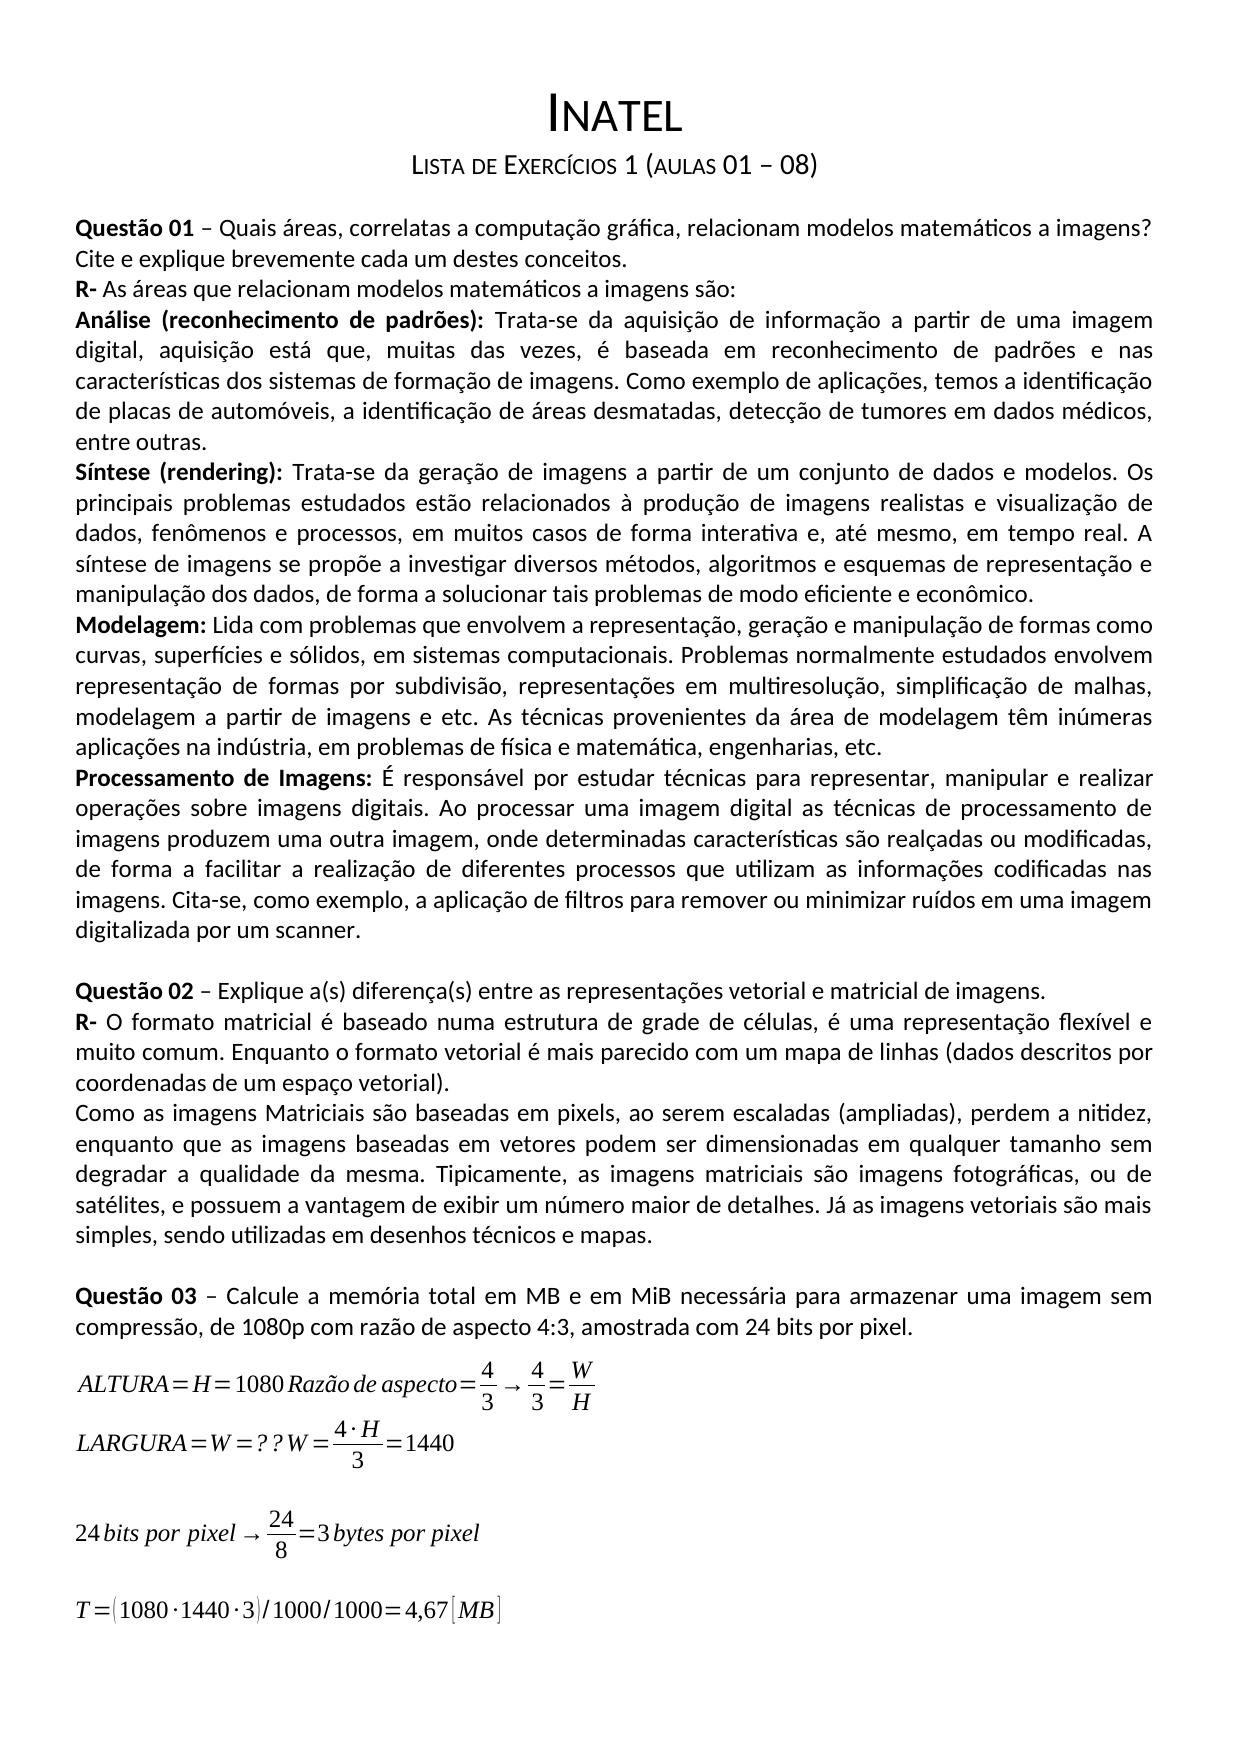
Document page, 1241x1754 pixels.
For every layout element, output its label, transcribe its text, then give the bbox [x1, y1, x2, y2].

text Processamento de Imagens: É responsável por estudar técnicas para representar, manipular e realizar operações sobre imagens digitais. Ao processar uma imagem digital as técnicas de processamento de imagens produzem uma outra imagem, onde determinadas características são realçadas ou modificadas, de forma a facilitar a realização de diferentes processos que utilizam as informações codificadas nas imagens. Cita-se, como exemplo, a aplicação de filtros para remover ou minimizar ruídos em uma imagem digitalizada por um scanner. [75, 762, 1154, 945]
text R- As áreas que relacionam modelos matemáticos a imagens são: [75, 273, 1154, 304]
text Questão 01 – Quais áreas, correlatas a computação gráfica, relacionam modelos matemáticos a imagens? Cite e explique brevemente cada um destes conceitos. [75, 212, 1154, 273]
text Lista de Exercícios 1 (aulas 01 – 08) [75, 146, 1154, 182]
text Questão 02 – Explique a(s) diferença(s) entre as representações vetorial e matricial de imagens. [75, 975, 1154, 1006]
text Como as imagens Matriciais são baseadas em pixels, ao serem escaladas (ampliadas), perdem a nitidez, enquanto que as imagens baseadas em vetores podem ser dimensionadas em qualquer tamanho sem degradar a qualidade da mesma. Tipicamente, as imagens matriciais são imagens fotográficas, ou de satélites, e possuem a vantagem de exibir um número maior de detalhes. Já as imagens vetoriais são mais simples, sendo utilizadas em desenhos técnicos e mapas. [75, 1097, 1154, 1250]
text Síntese (rendering): Trata-se da geração de imagens a partir de um conjunto de dados e modelos. Os principais problemas estudados estão relacionados à produção de imagens realistas e visualização de dados, fenômenos e processos, em muitos casos de forma interativa e, até mesmo, em tempo real. A síntese de imagens se propõe a investigar diversos métodos, algoritmos e esquemas de representação e manipulação dos dados, de forma a solucionar tais problemas de modo eficiente e econômico. [75, 456, 1154, 609]
text Análise (reconhecimento de padrões): Trata-se da aquisição de informação a partir de uma imagem digital, aquisição está que, muitas das vezes, é baseada em reconhecimento de padrões e nas características dos sistemas de formação de imagens. Como exemplo de aplicações, temos a identificação de placas de automóveis, a identificação de áreas desmatadas, detecção de tumores em dados médicos, entre outras. [75, 304, 1154, 456]
text Questão 03 – Calcule a memória total em MB e em MiB necessária para armazenar uma imagem sem compressão, de 1080p com razão de aspecto 4:3, amostrada com 24 bits por pixel. [75, 1281, 1154, 1342]
text Modelagem: Lida com problemas que envolvem a representação, geração e manipulação de formas como curvas, superfícies e sólidos, em sistemas computacionais. Problemas normalmente estudados envolvem representação de formas por subdivisão, representações em multiresolução, simplificação de malhas, modelagem a partir de imagens e etc. As técnicas provenientes da área de modelagem têm inúmeras aplicações na indústria, em problemas de física e matemática, engenharias, etc. [75, 609, 1154, 762]
text Inatel [75, 75, 1154, 146]
text R- O formato matricial é baseado numa estrutura de grade de células, é uma representação flexível e muito comum. Enquanto o formato vetorial é mais parecido com um mapa de linhas (dados descritos por coordenadas de um espaço vetorial). [75, 1006, 1154, 1097]
